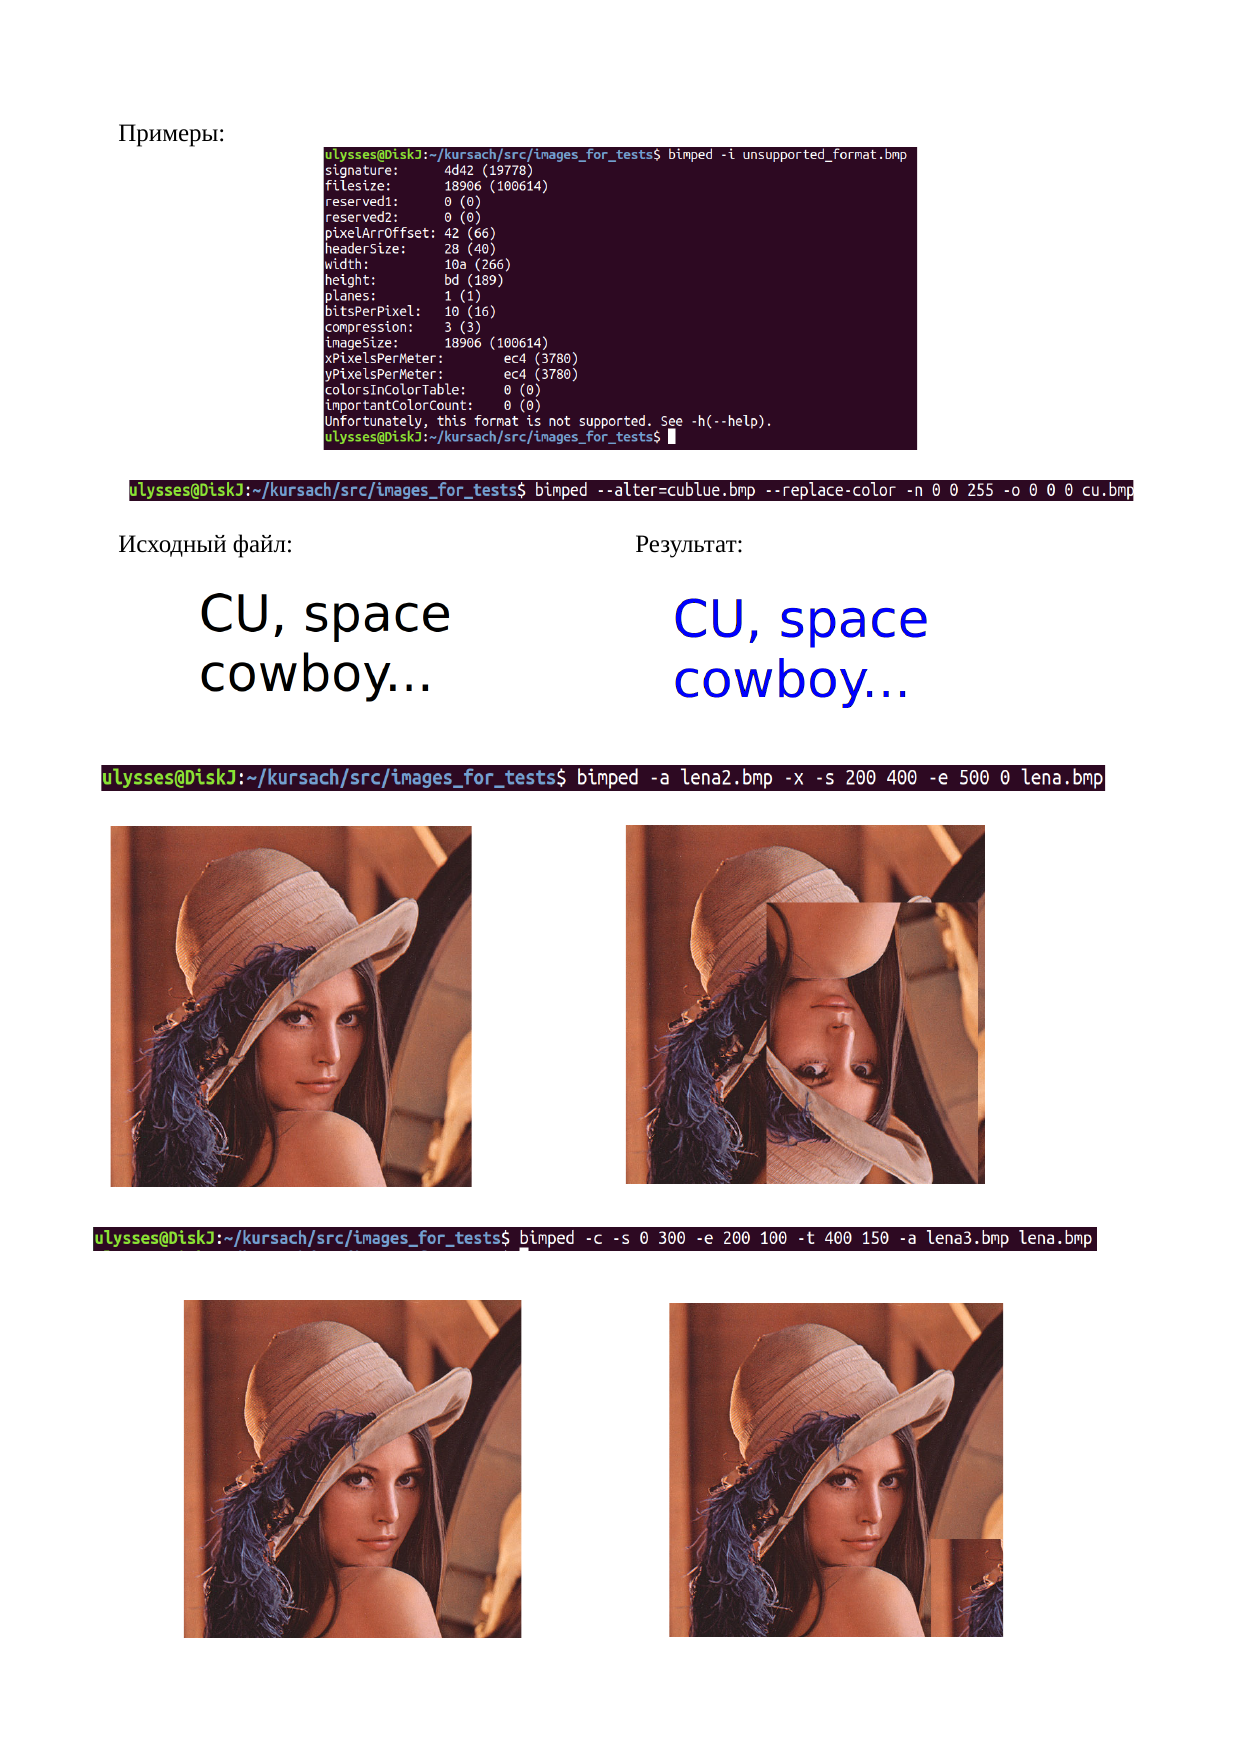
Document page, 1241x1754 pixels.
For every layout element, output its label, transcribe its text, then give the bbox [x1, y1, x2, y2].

picture [615, 558, 956, 746]
picture [93, 1227, 1097, 1251]
picture [129, 480, 1134, 501]
text Примеры: [118, 118, 1122, 147]
picture [183, 1300, 522, 1638]
picture [625, 825, 985, 1184]
picture [323, 147, 918, 450]
picture [101, 765, 1106, 791]
text Исходный файл: Результат: [118, 529, 1122, 558]
picture [142, 574, 478, 739]
picture [110, 826, 472, 1187]
picture [669, 1303, 1004, 1637]
